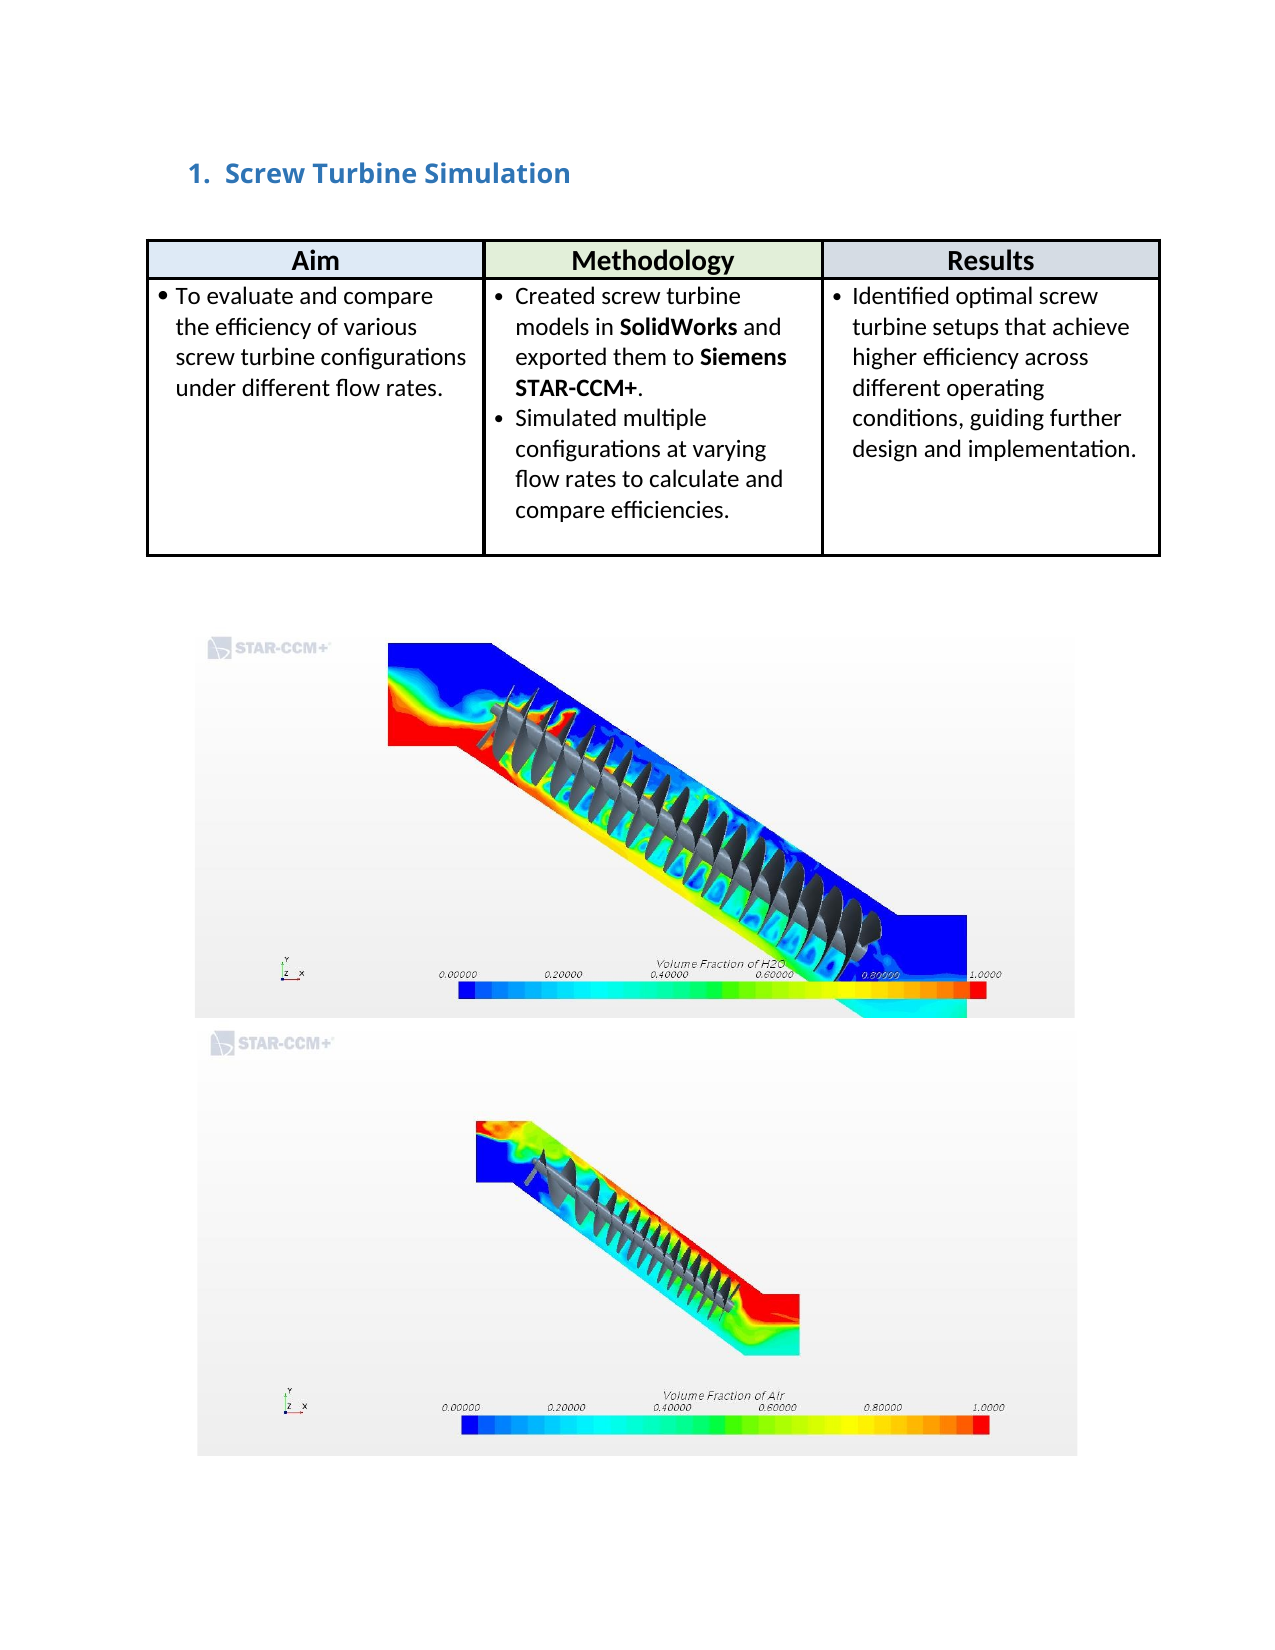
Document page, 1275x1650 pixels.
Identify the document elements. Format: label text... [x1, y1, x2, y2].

table_cell Identified optimal screw turbine setups that achieve higher efficiency across different operating conditions, guiding further design and implementation. [824, 280, 1158, 554]
table_header Aim [149, 242, 482, 277]
table_header Results [824, 242, 1158, 277]
subtitle Screw Turbine Simulation [187, 154, 1125, 191]
table_cell Created screw turbine models in SolidWorks and exported them to Siemens STAR-CCM+. Simulated multiple configurations at varying flow rates to calculate and compare efficiencies. [486, 280, 821, 554]
table_header Methodology [486, 242, 821, 277]
picture [197, 1020, 1078, 1456]
picture [194, 627, 1075, 1018]
table_cell To evaluate and compare the efficiency of various screw turbine configurations under different flow rates. [149, 280, 482, 554]
